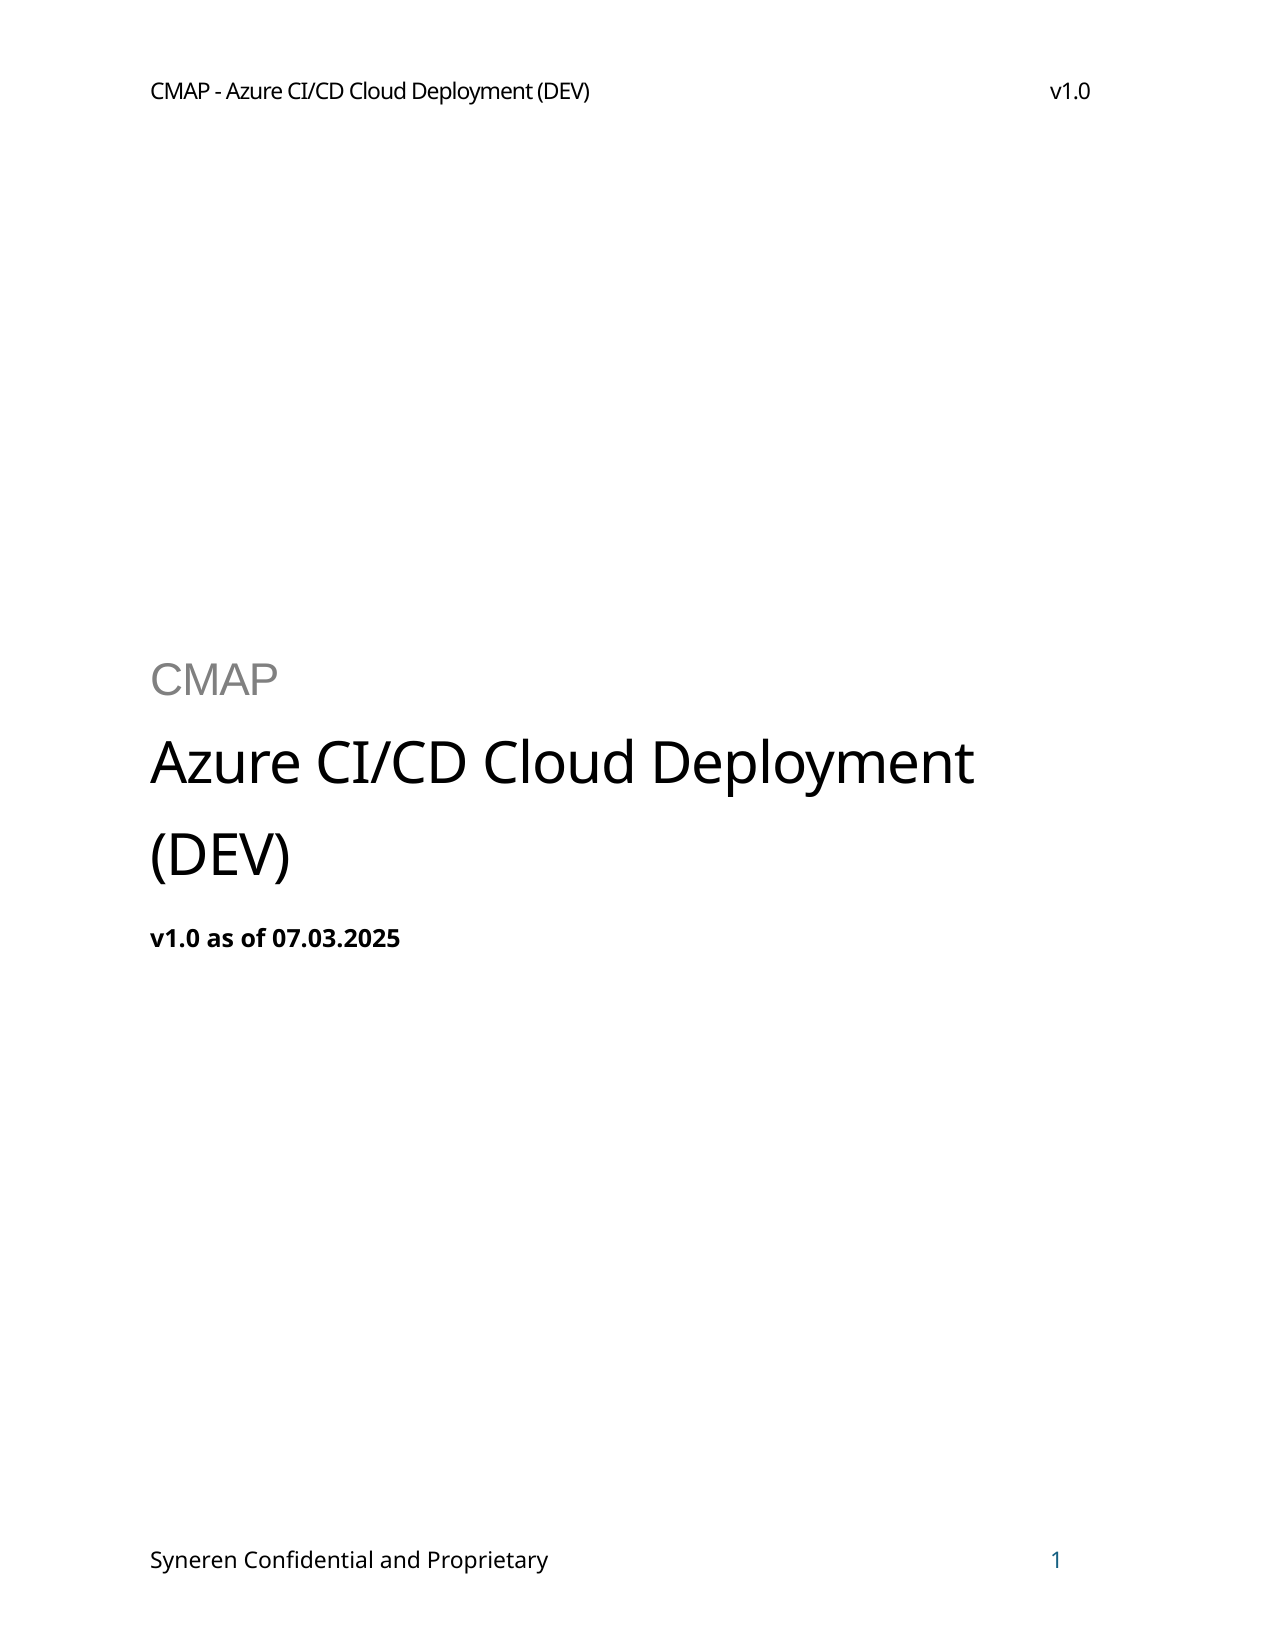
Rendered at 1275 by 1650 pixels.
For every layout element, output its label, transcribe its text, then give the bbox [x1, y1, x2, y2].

text Azure CI/CD Cloud Deployment (DEV) [150, 721, 1125, 892]
text v1.0 as of 07.03.2025 [150, 921, 1125, 955]
title CMAP [150, 652, 1125, 705]
